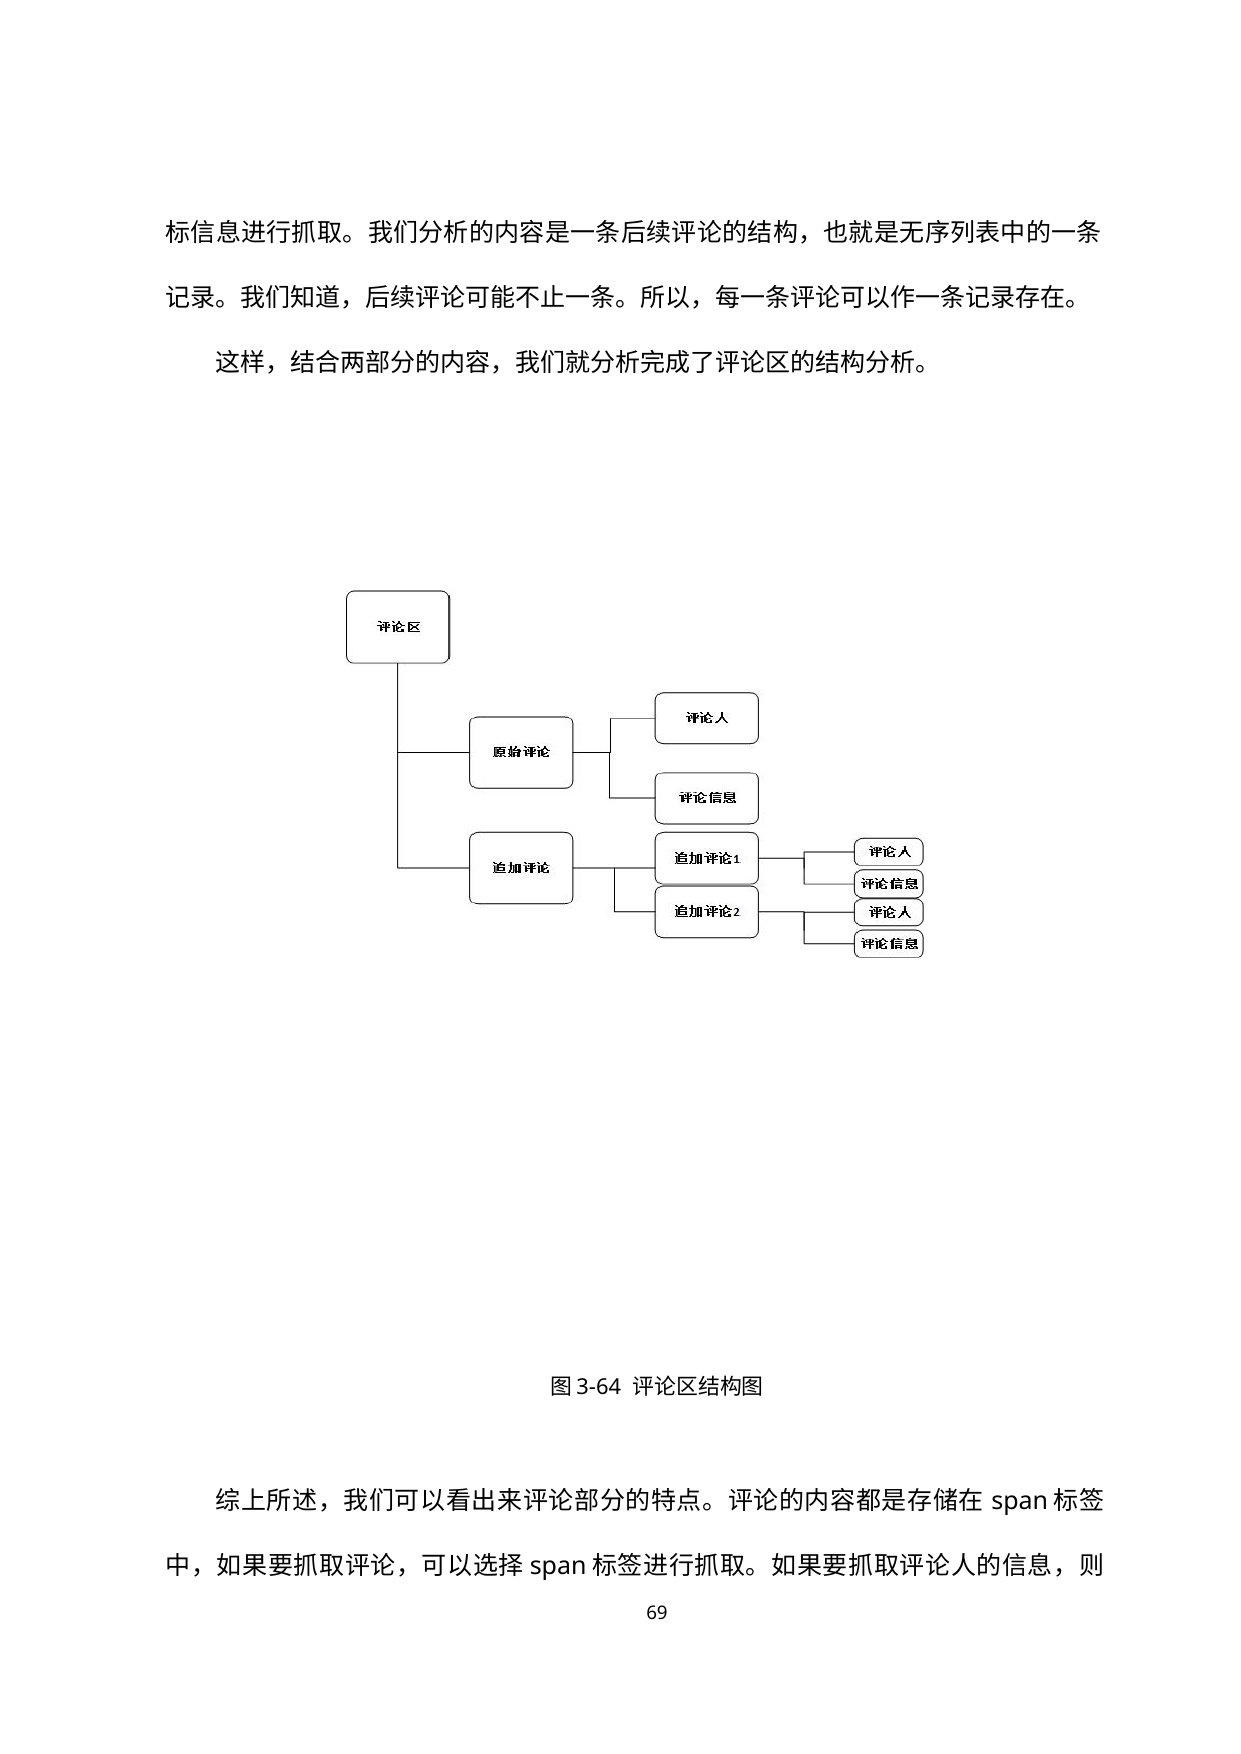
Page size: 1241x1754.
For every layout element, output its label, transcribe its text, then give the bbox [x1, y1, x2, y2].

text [165, 1466, 1104, 1596]
subtitle 图3-64 评论区结构图 [165, 1368, 1104, 1401]
picture [345, 590, 927, 958]
text 这样，结合两部分的内容，我们就分析完成了评论区的结构分析。 [165, 328, 1104, 393]
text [165, 198, 1104, 328]
